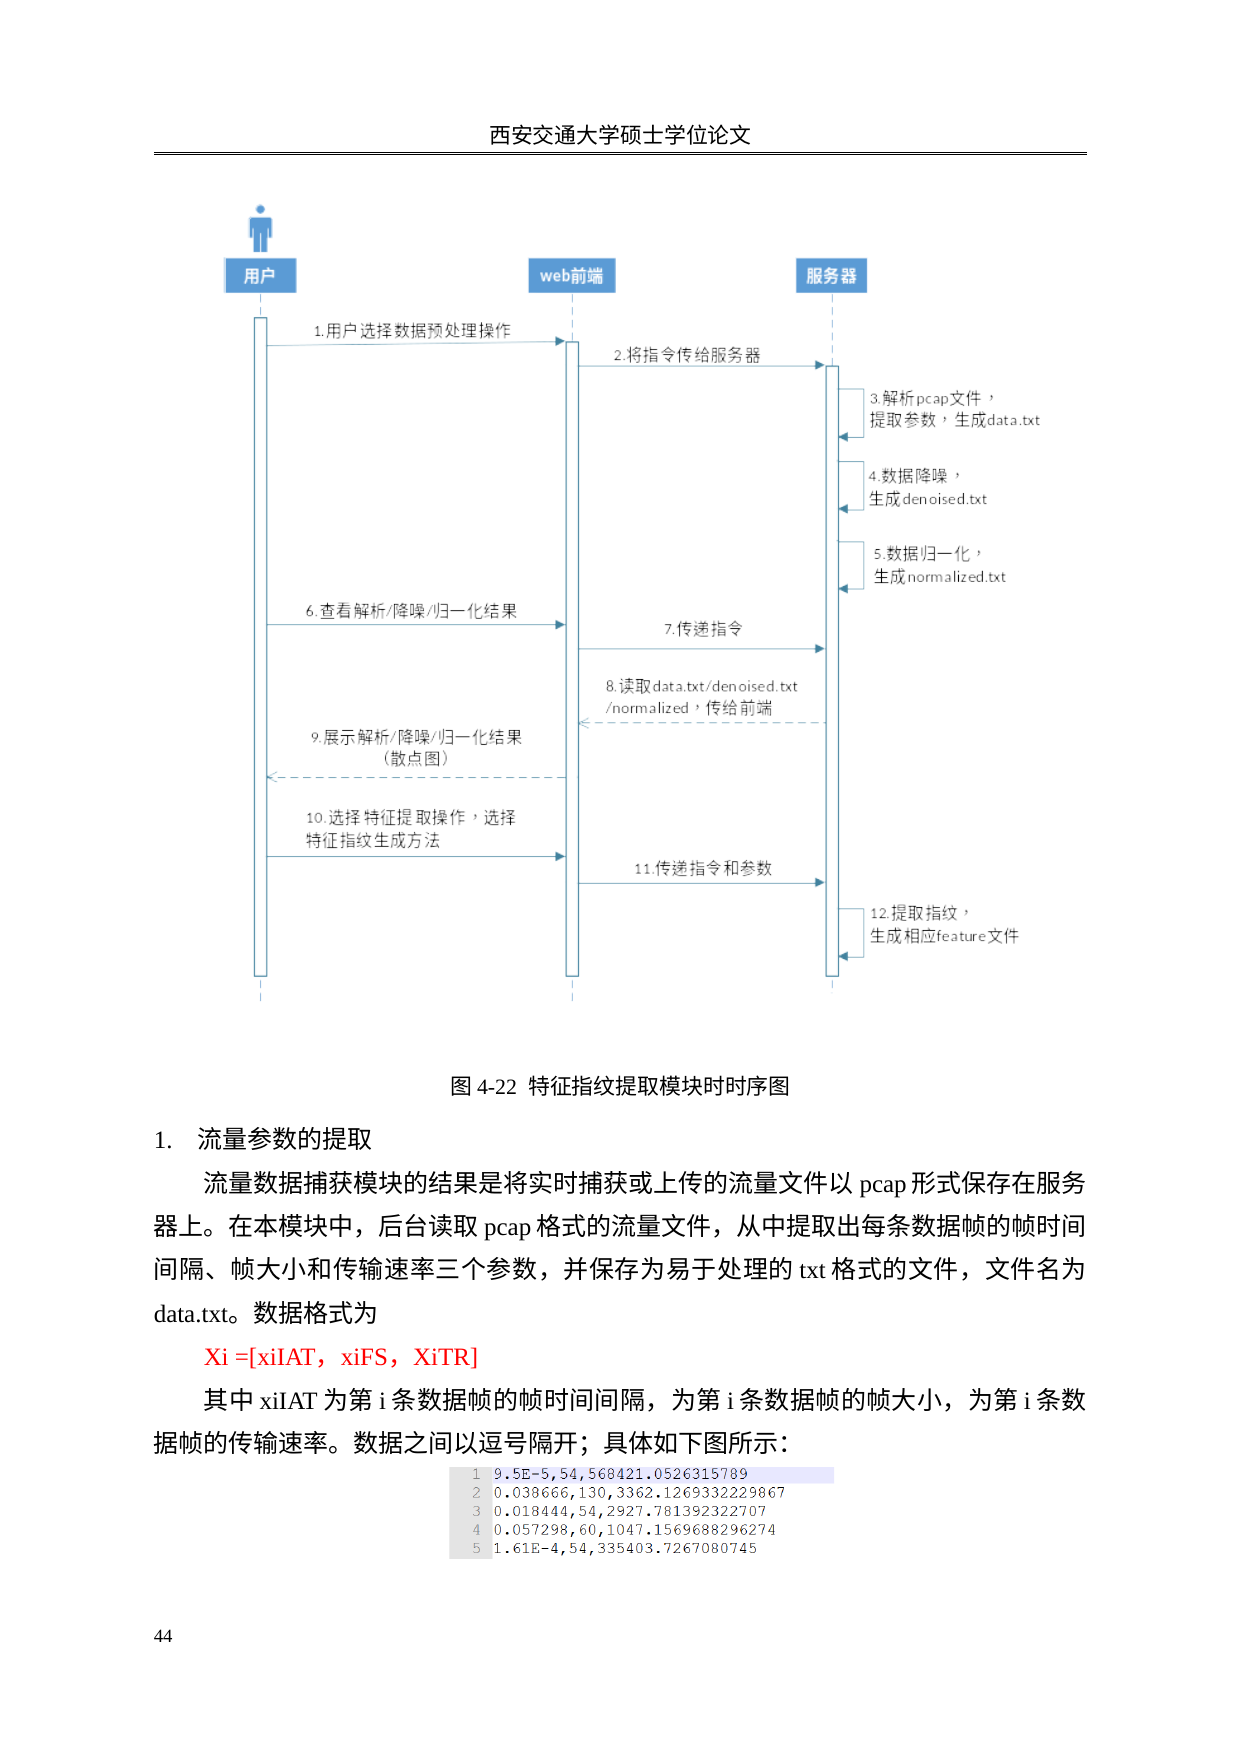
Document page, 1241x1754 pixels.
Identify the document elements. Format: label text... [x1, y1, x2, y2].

text 其中xiIAT为第i条数据帧的帧时间间隔，为第i条数据帧的帧大小，为第i条数据帧的传输速率。数据之间以逗号隔开；具体如下图所示： [153, 1380, 1087, 1460]
picture [449, 1467, 835, 1559]
list 流量参数的提取 [153, 1119, 1087, 1156]
text Xi =[xiIAT，xiFS，XiTR] [153, 1337, 1087, 1373]
text 流量数据捕获模块的结果是将实时捕获或上传的流量文件以pcap形式保存在服务器上。在本模块中，后台读取pcap格式的流量文件，从中提取出每条数据帧的帧时间间隔、帧大小和传输速率三个参数，并保存为易于处理的txt格式的文件，文件名为data.txt。数据格式为 [153, 1163, 1087, 1329]
